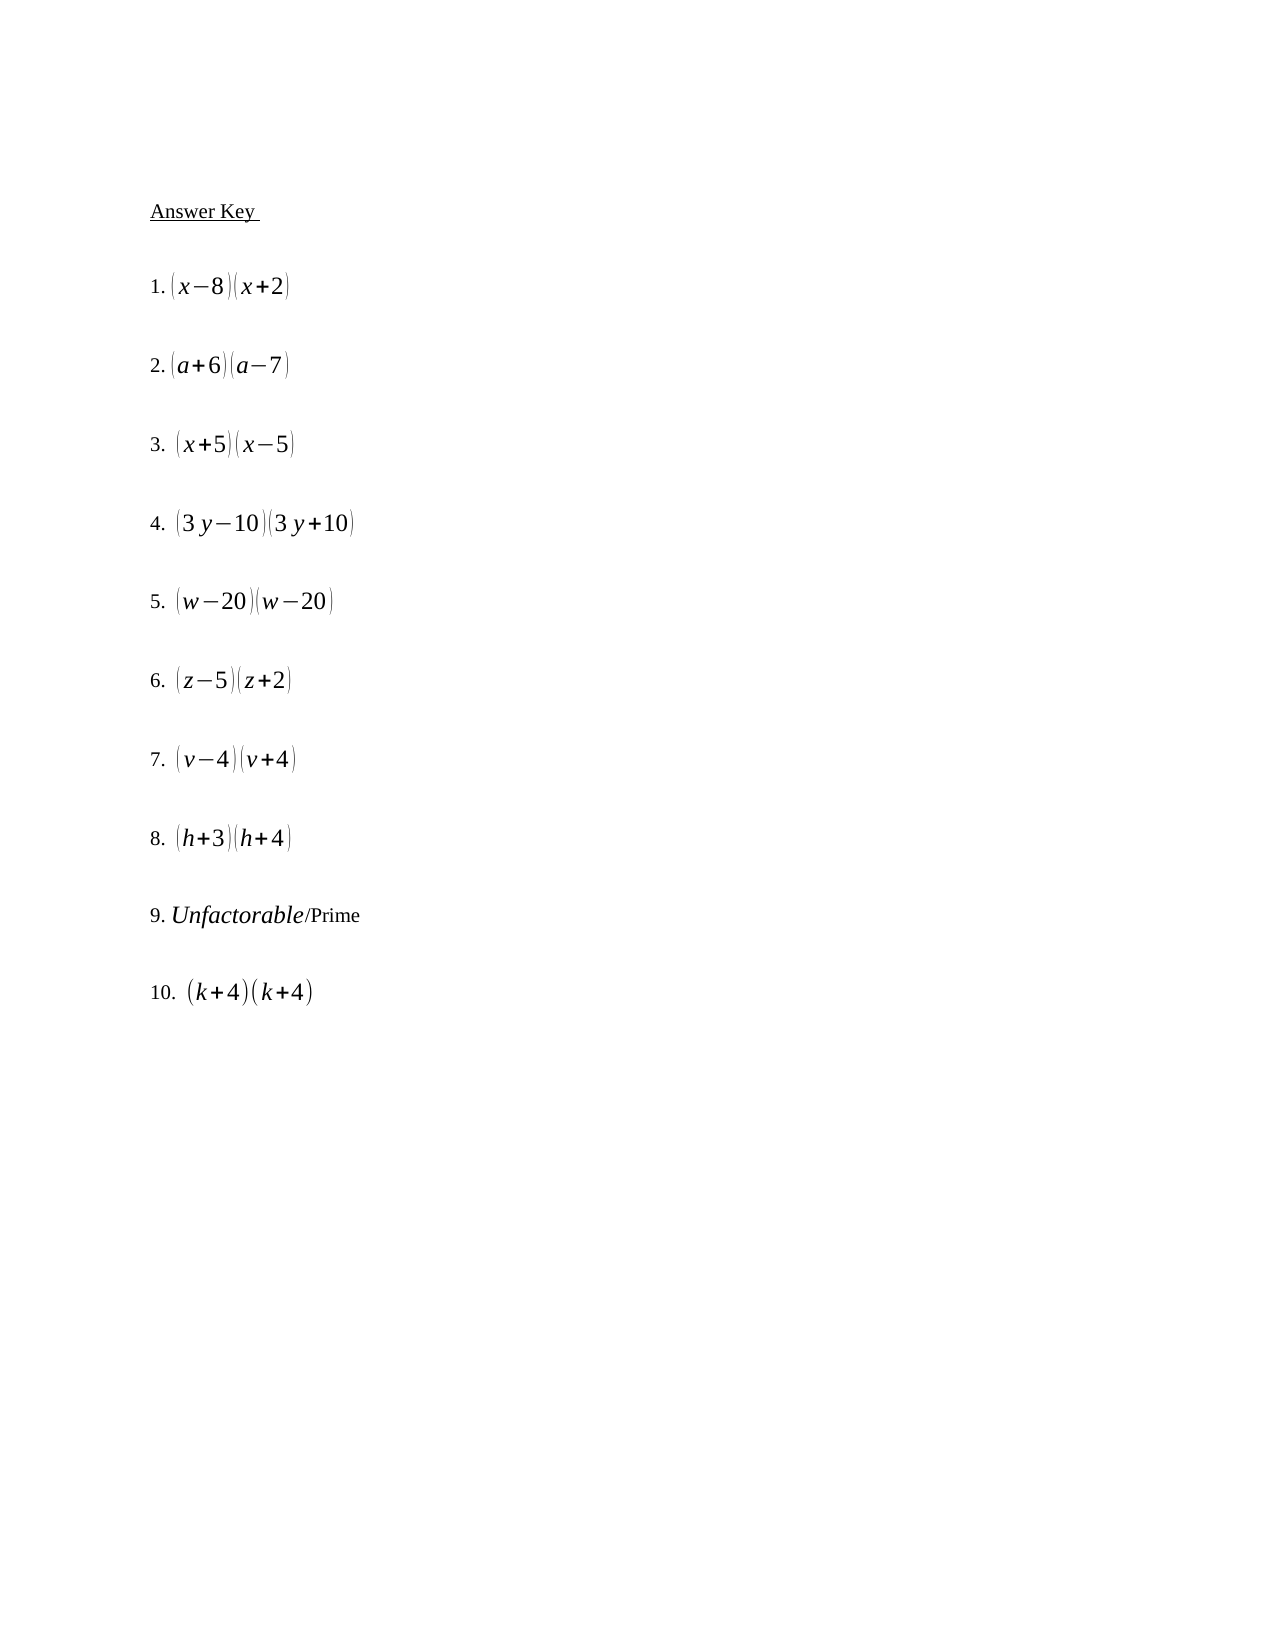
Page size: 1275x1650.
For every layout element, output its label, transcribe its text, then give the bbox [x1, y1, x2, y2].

text 4. [150, 507, 1125, 538]
text 10. [150, 977, 1125, 1007]
text 9. /Prime [150, 901, 1125, 929]
text 6. [150, 665, 1125, 696]
text 8. [150, 822, 1125, 853]
text 7. [150, 744, 1125, 774]
text 1. [150, 271, 1125, 302]
text 2. [150, 350, 1125, 381]
text 5. [150, 586, 1125, 617]
text 3. [150, 429, 1125, 459]
text Answer Key [150, 199, 1125, 223]
